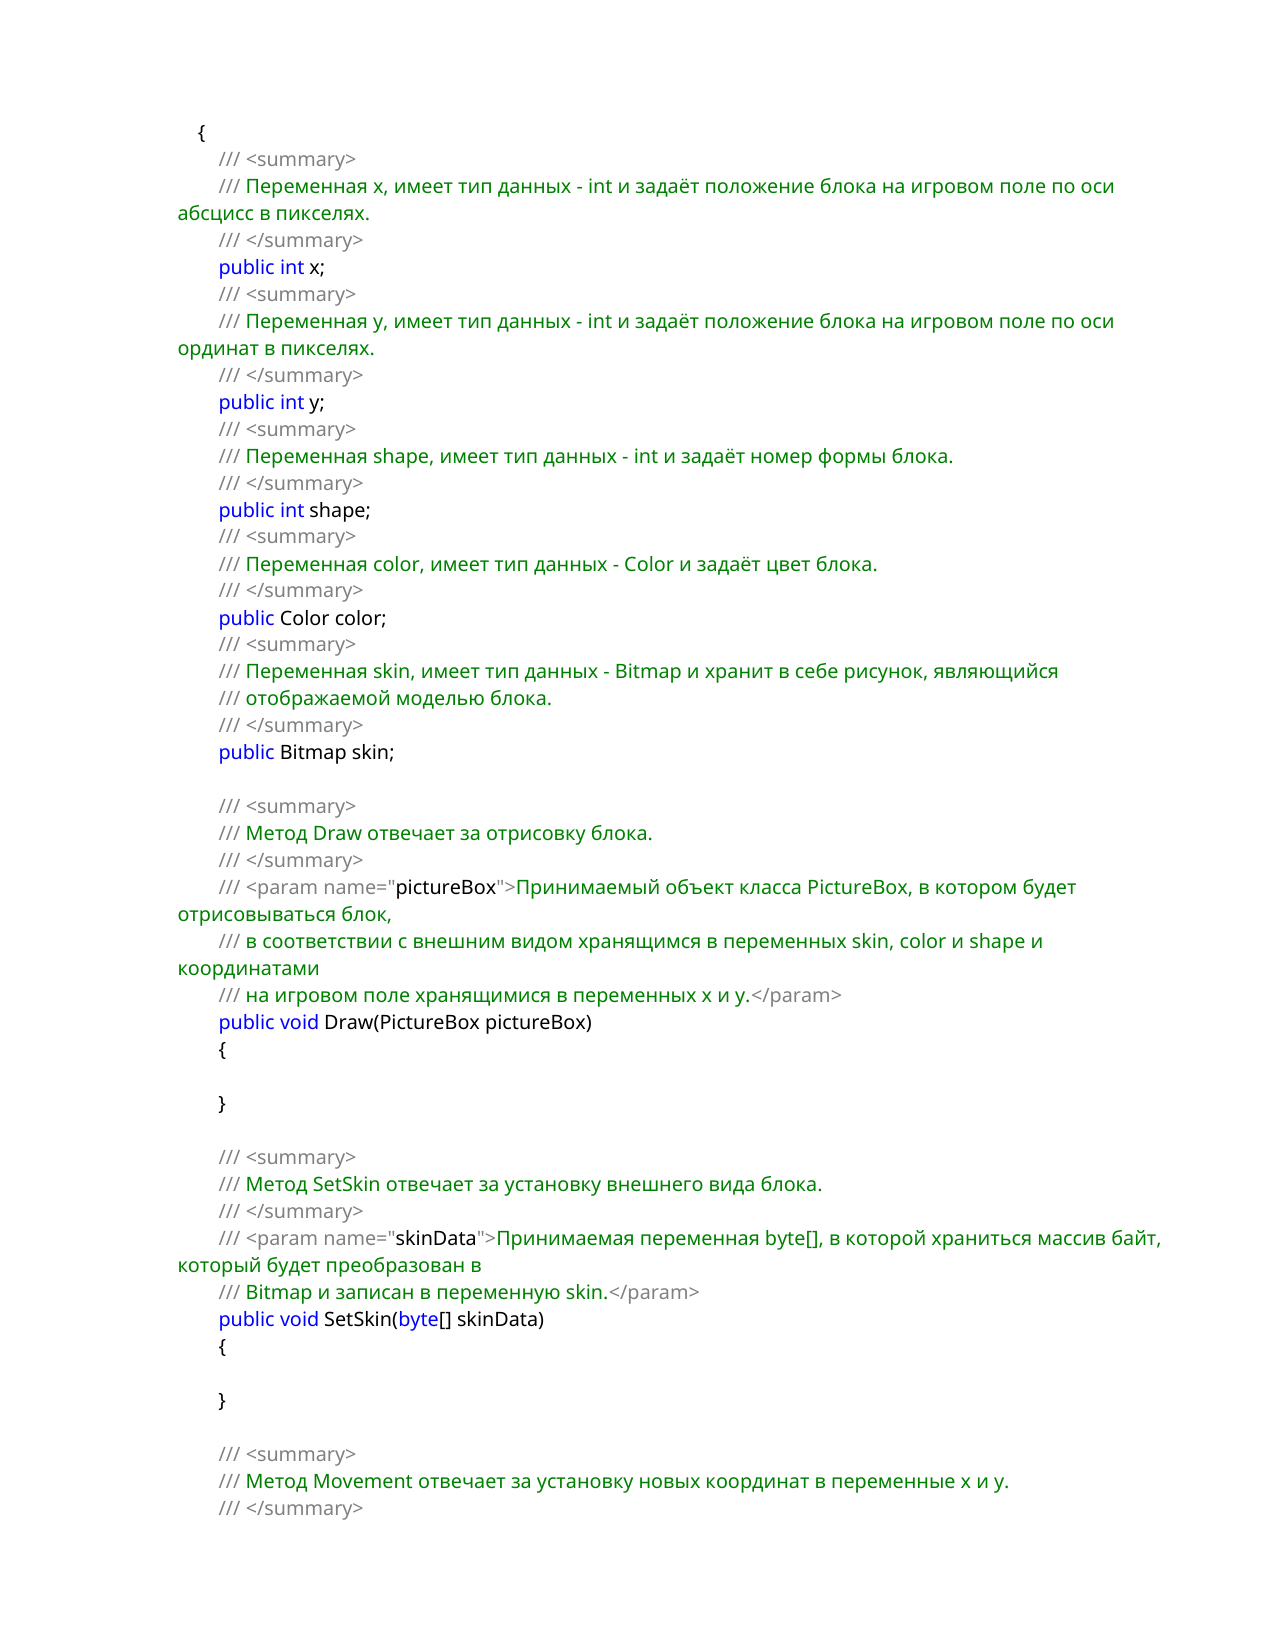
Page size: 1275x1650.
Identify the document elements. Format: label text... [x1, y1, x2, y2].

text /// <summary> [177, 280, 1186, 307]
text /// <param name="pictureBox">Принимаемый объект класса PictureBox, в котором будет отрисовываться блок, [177, 873, 1186, 927]
text public int y; [177, 388, 1186, 415]
text /// </summary> [177, 847, 1186, 873]
text /// Переменная skin, имеет тип данных - Bitmap и хранит в себе рисунок, являющийся [177, 658, 1186, 685]
text /// Переменная shape, имеет тип данных - int и задаёт номер формы блока. [177, 442, 1186, 469]
text public void SetSkin(byte[] skinData) [177, 1305, 1186, 1332]
text { [177, 1035, 1186, 1062]
text public Bitmap skin; [177, 739, 1186, 766]
text /// отображаемой моделью блока. [177, 685, 1186, 712]
text /// </summary> [177, 1494, 1186, 1521]
text /// в соответствии с внешним видом хранящимся в переменных skin, color и shape и координатами [177, 927, 1186, 981]
text /// </summary> [177, 361, 1186, 388]
text /// </summary> [177, 226, 1186, 253]
text /// <summary> [177, 793, 1186, 819]
text public Color color; [177, 604, 1186, 631]
text /// Метод SetSkin отвечает за установку внешнего вида блока. [177, 1170, 1186, 1197]
text public int shape; [177, 496, 1186, 523]
text public void Draw(PictureBox pictureBox) [177, 1008, 1186, 1035]
text /// Метод Movement отвечает за установку новых координат в переменные x и y. [177, 1467, 1186, 1494]
text /// </summary> [177, 712, 1186, 739]
text /// </summary> [177, 577, 1186, 604]
text /// Переменная y, имеет тип данных - int и задаёт положение блока на игровом поле по оси ординат в пикселях. [177, 307, 1186, 361]
text /// на игровом поле хранящимися в переменных x и y.</param> [177, 981, 1186, 1008]
text /// <summary> [177, 523, 1186, 550]
text } [177, 1089, 1186, 1116]
text /// Переменная color, имеет тип данных - Color и задаёт цвет блока. [177, 550, 1186, 577]
text /// Метод Draw отвечает за отрисовку блока. [177, 819, 1186, 847]
text } [177, 1386, 1186, 1413]
text /// <summary> [177, 145, 1186, 172]
text { [177, 1332, 1186, 1359]
text /// </summary> [177, 1197, 1186, 1224]
text /// </summary> [177, 469, 1186, 496]
text { [177, 118, 1186, 145]
text /// <summary> [177, 1440, 1186, 1467]
text /// <summary> [177, 631, 1186, 658]
text public int x; [177, 253, 1186, 280]
text /// <param name="skinData">Принимаемая переменная byte[], в которой храниться массив байт, который будет преобразован в [177, 1224, 1186, 1278]
text /// Bitmap и записан в переменную skin.</param> [177, 1278, 1186, 1305]
text /// Переменная x, имеет тип данных - int и задаёт положение блока на игровом поле по оси абсцисс в пикселях. [177, 172, 1186, 226]
text /// <summary> [177, 415, 1186, 442]
text /// <summary> [177, 1143, 1186, 1170]
